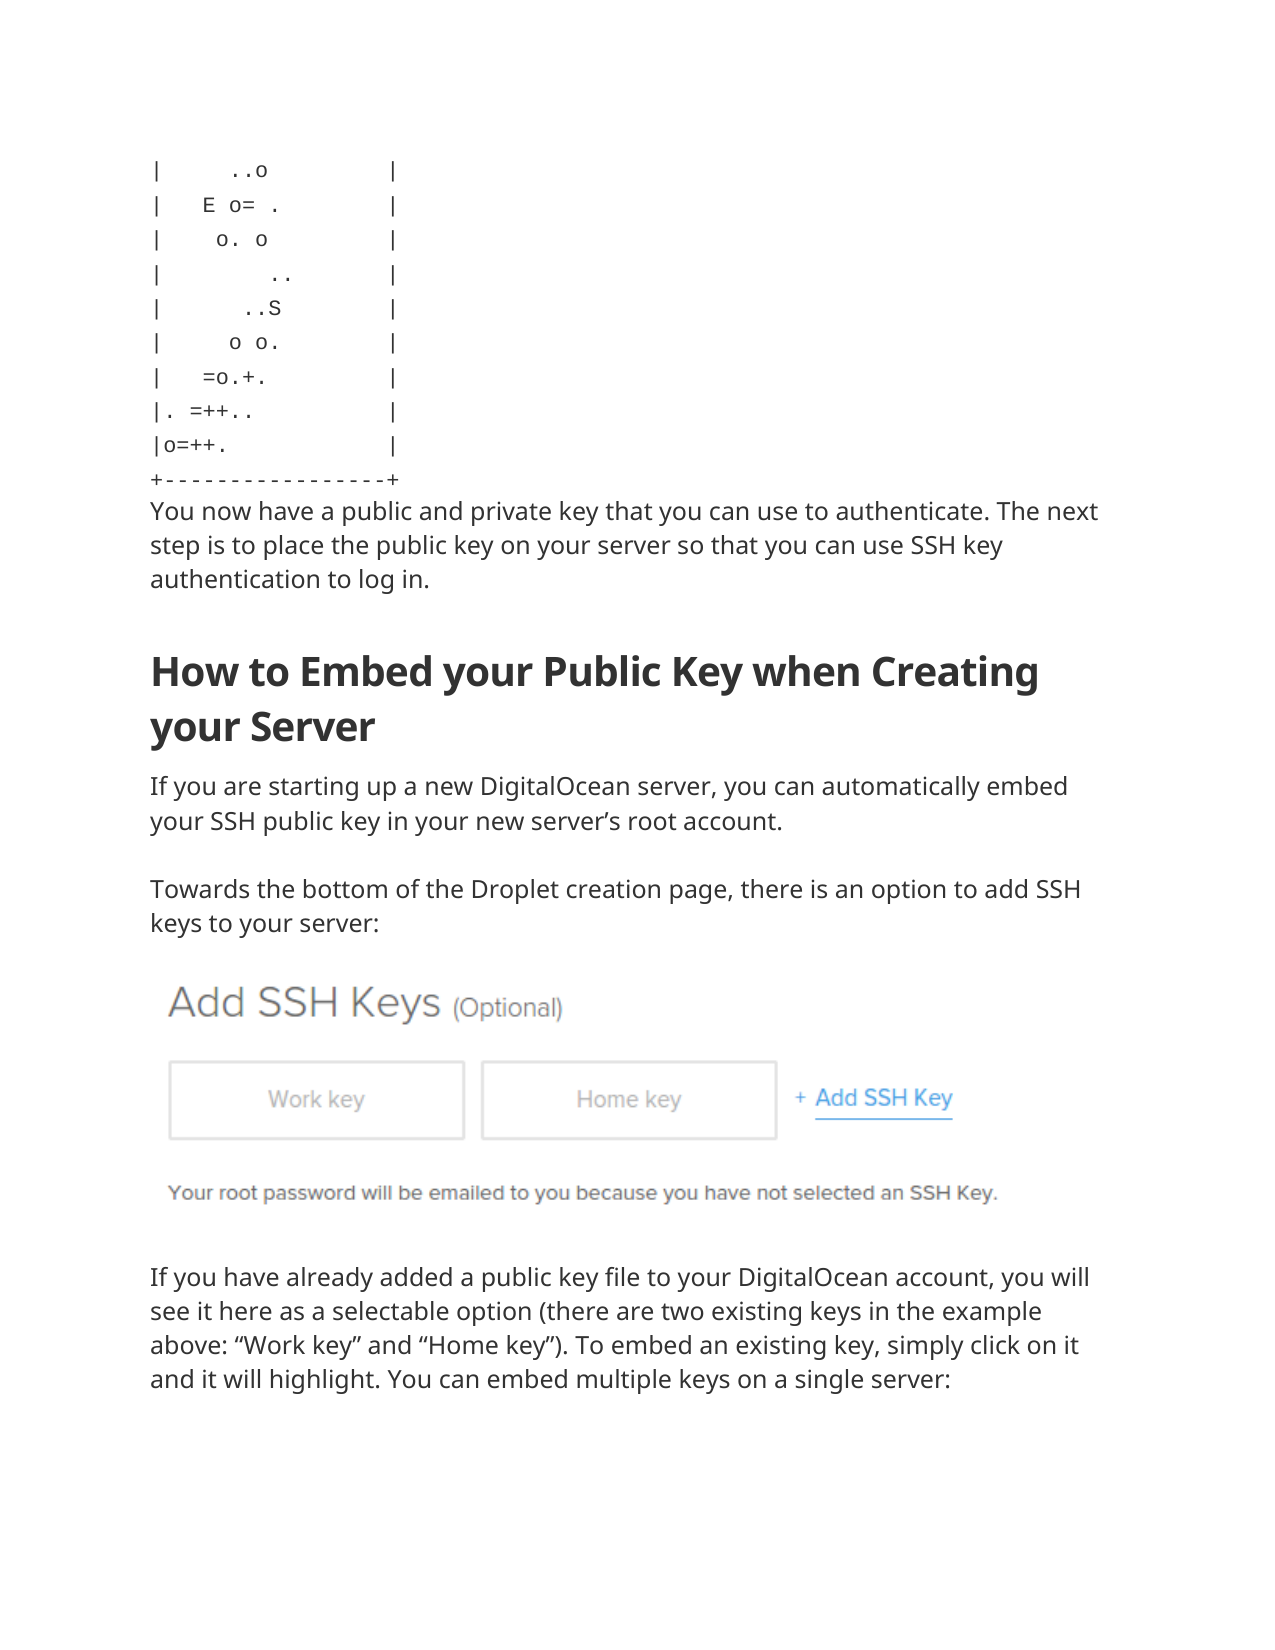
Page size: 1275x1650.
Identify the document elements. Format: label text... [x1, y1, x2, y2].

text How to Embed your Public Key when Creating your Server [150, 643, 1125, 753]
text | .. | [150, 253, 1125, 287]
text |. =++.. | [150, 391, 1125, 425]
text | o o. | [150, 322, 1125, 356]
text If you are starting up a new DigitalOcean server, you can automatically embed your SSH public key in your new server’s root account. [150, 769, 1125, 837]
text Towards the bottom of the Droplet creation page, there is an option to add SSH keys to your server: [150, 872, 1125, 940]
text | ..o | [150, 150, 1125, 184]
text | ..S | [150, 287, 1125, 322]
text |o=++. | [150, 425, 1125, 459]
text | E o= . | [150, 184, 1125, 219]
text +-----------------+ [150, 459, 1125, 494]
picture [150, 974, 1017, 1225]
text | =o.+. | [150, 356, 1125, 391]
text If you have already added a public key file to your DigitalOcean account, you will see it here as a selectable option (there are two existing keys in the example above: “Work key” and “Home key”). To embed an existing key, simply click on it and it will highlight. You can embed multiple keys on a single server: [150, 1259, 1125, 1396]
text | o. o | [150, 219, 1125, 253]
text You now have a public and private key that you can use to authenticate. The next step is to place the public key on your server so that you can use SSH key authentication to log in. [150, 494, 1125, 596]
